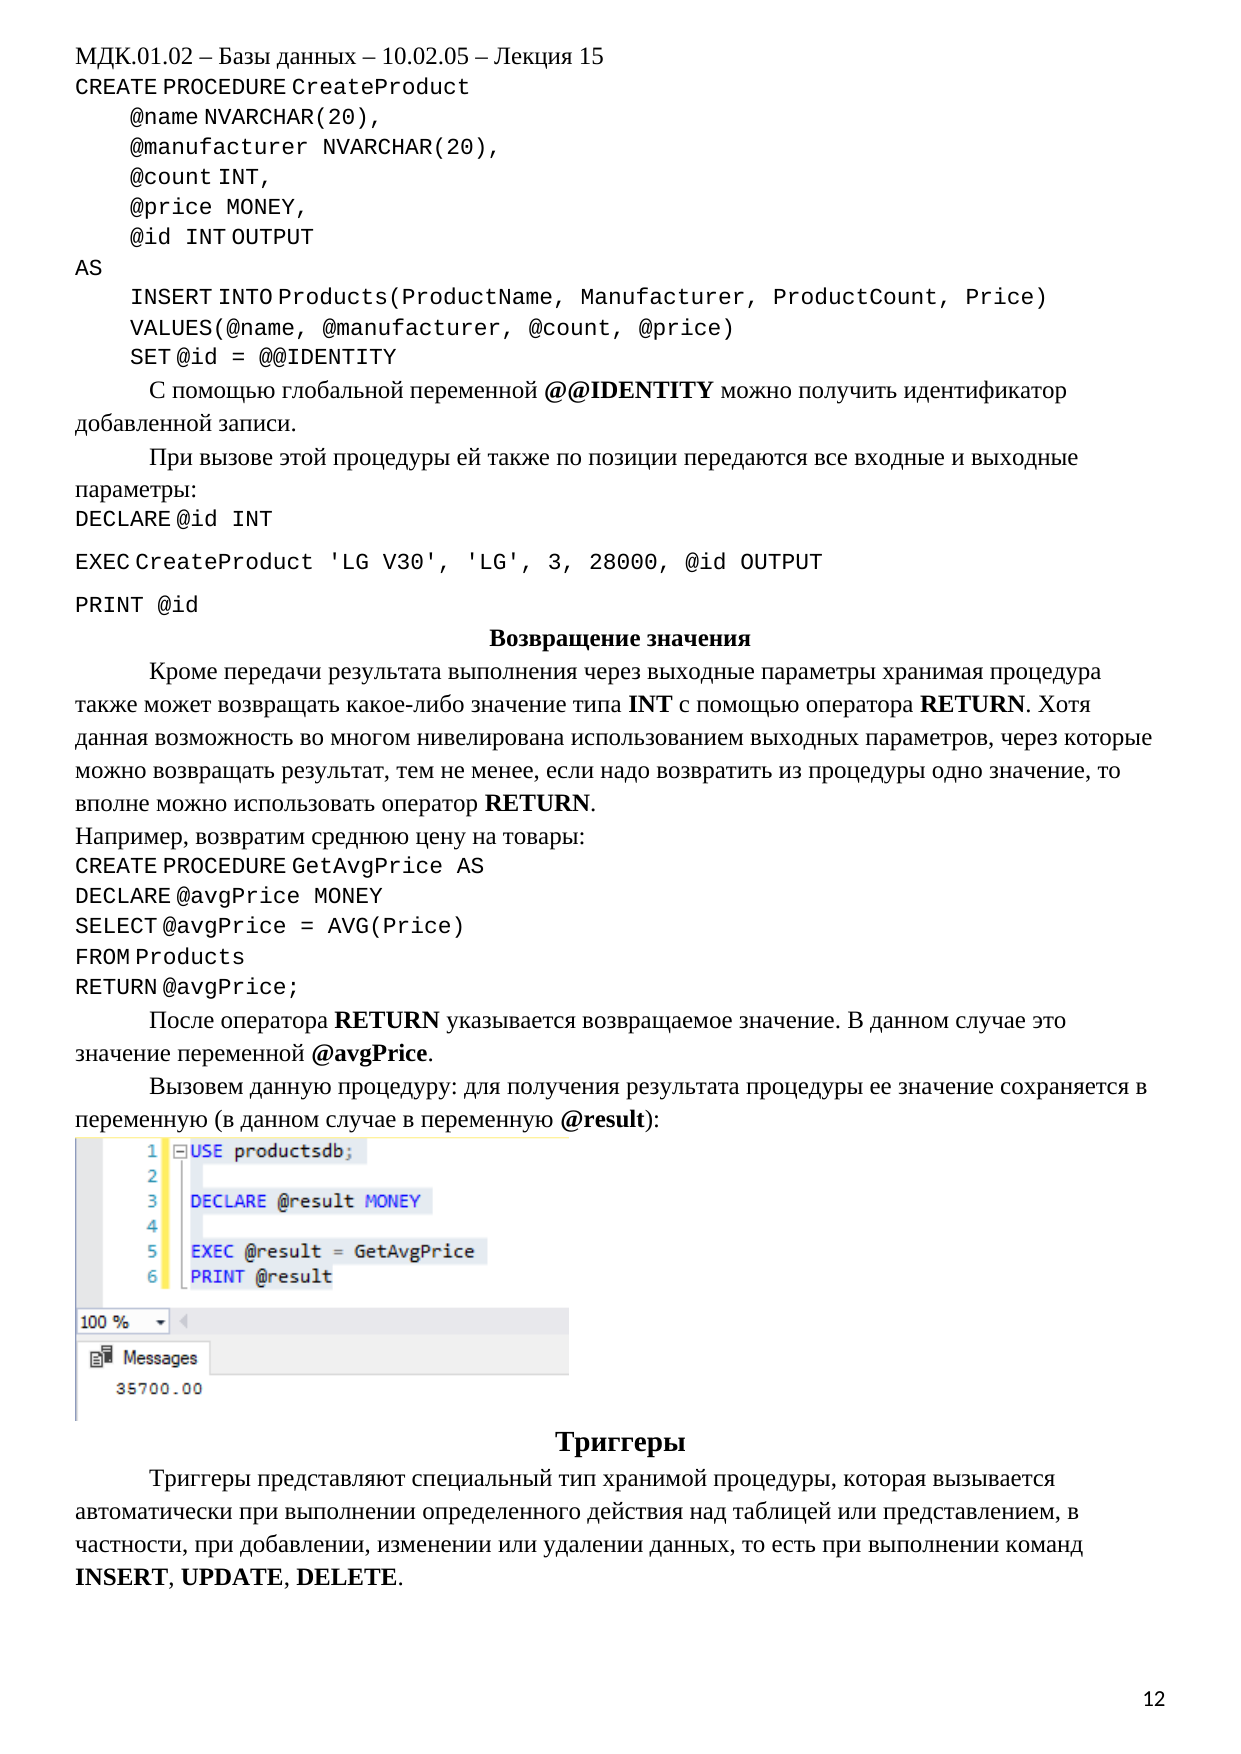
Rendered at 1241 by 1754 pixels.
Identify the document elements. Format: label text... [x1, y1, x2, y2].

text После оператора RETURN указывается возвращаемое значение. В данном случае это значение переменной @avgPrice. [75, 1005, 1165, 1067]
table_header CREATE PROCEDURE CreateProduct @name NVARCHAR(20), @manufacturer NVARCHAR(20), @count INT, @price MONEY, @id INT OUTPUT AS INSERT INTO Products(ProductName, Manufacturer, ProductCount, Price) VALUES(@name, @manufacturer, @count, @price) SET @id = @@IDENTITY [75, 75, 1109, 376]
picture [75, 1137, 569, 1421]
text Вызовем данную процедуру: для получения результата процедуры ее значение сохраняется в переменную (в данном случае в переменную @result): [75, 1071, 1165, 1133]
text Например, возвратим среднюю цену на товары: [75, 821, 1165, 850]
text Триггеры представляют специальный тип хранимой процедуры, которая вызывается автоматически при выполнении определенного действия над таблицей или представлением, в частности, при добавлении, изменении или удалении данных, то есть при выполнении команд INSERT, UPDATE, DELETE. [75, 1463, 1165, 1591]
table_header DECLARE @id INT EXEC CreateProduct 'LG V30', 'LG', 3, 28000, @id OUTPUT PRINT @id [75, 508, 946, 623]
text С помощью глобальной переменной @@IDENTITY можно получить идентификатор добавленной записи. [75, 376, 1165, 437]
text Кроме передачи результата выполнения через выходные параметры хранимая процедура также может возвращать какое-либо значение типа INT с помощью оператора RETURN. Хотя данная возможность во многом нивелирована использованием выходных параметров, через которые можно возвращать результат, тем не менее, если надо возвратить из процедуры одно значение, то вполне можно использовать оператор RETURN. [75, 656, 1165, 817]
subtitle Триггеры [75, 1424, 1165, 1458]
table_header CREATE PROCEDURE GetAvgPrice AS DECLARE @avgPrice MONEY SELECT @avgPrice = AVG(Price) FROM Products RETURN @avgPrice; [75, 854, 562, 1005]
subtitle Возвращение значения [75, 623, 1165, 652]
text При вызове этой процедуры ей также по позиции передаются все входные и выходные параметры: [75, 442, 1165, 503]
